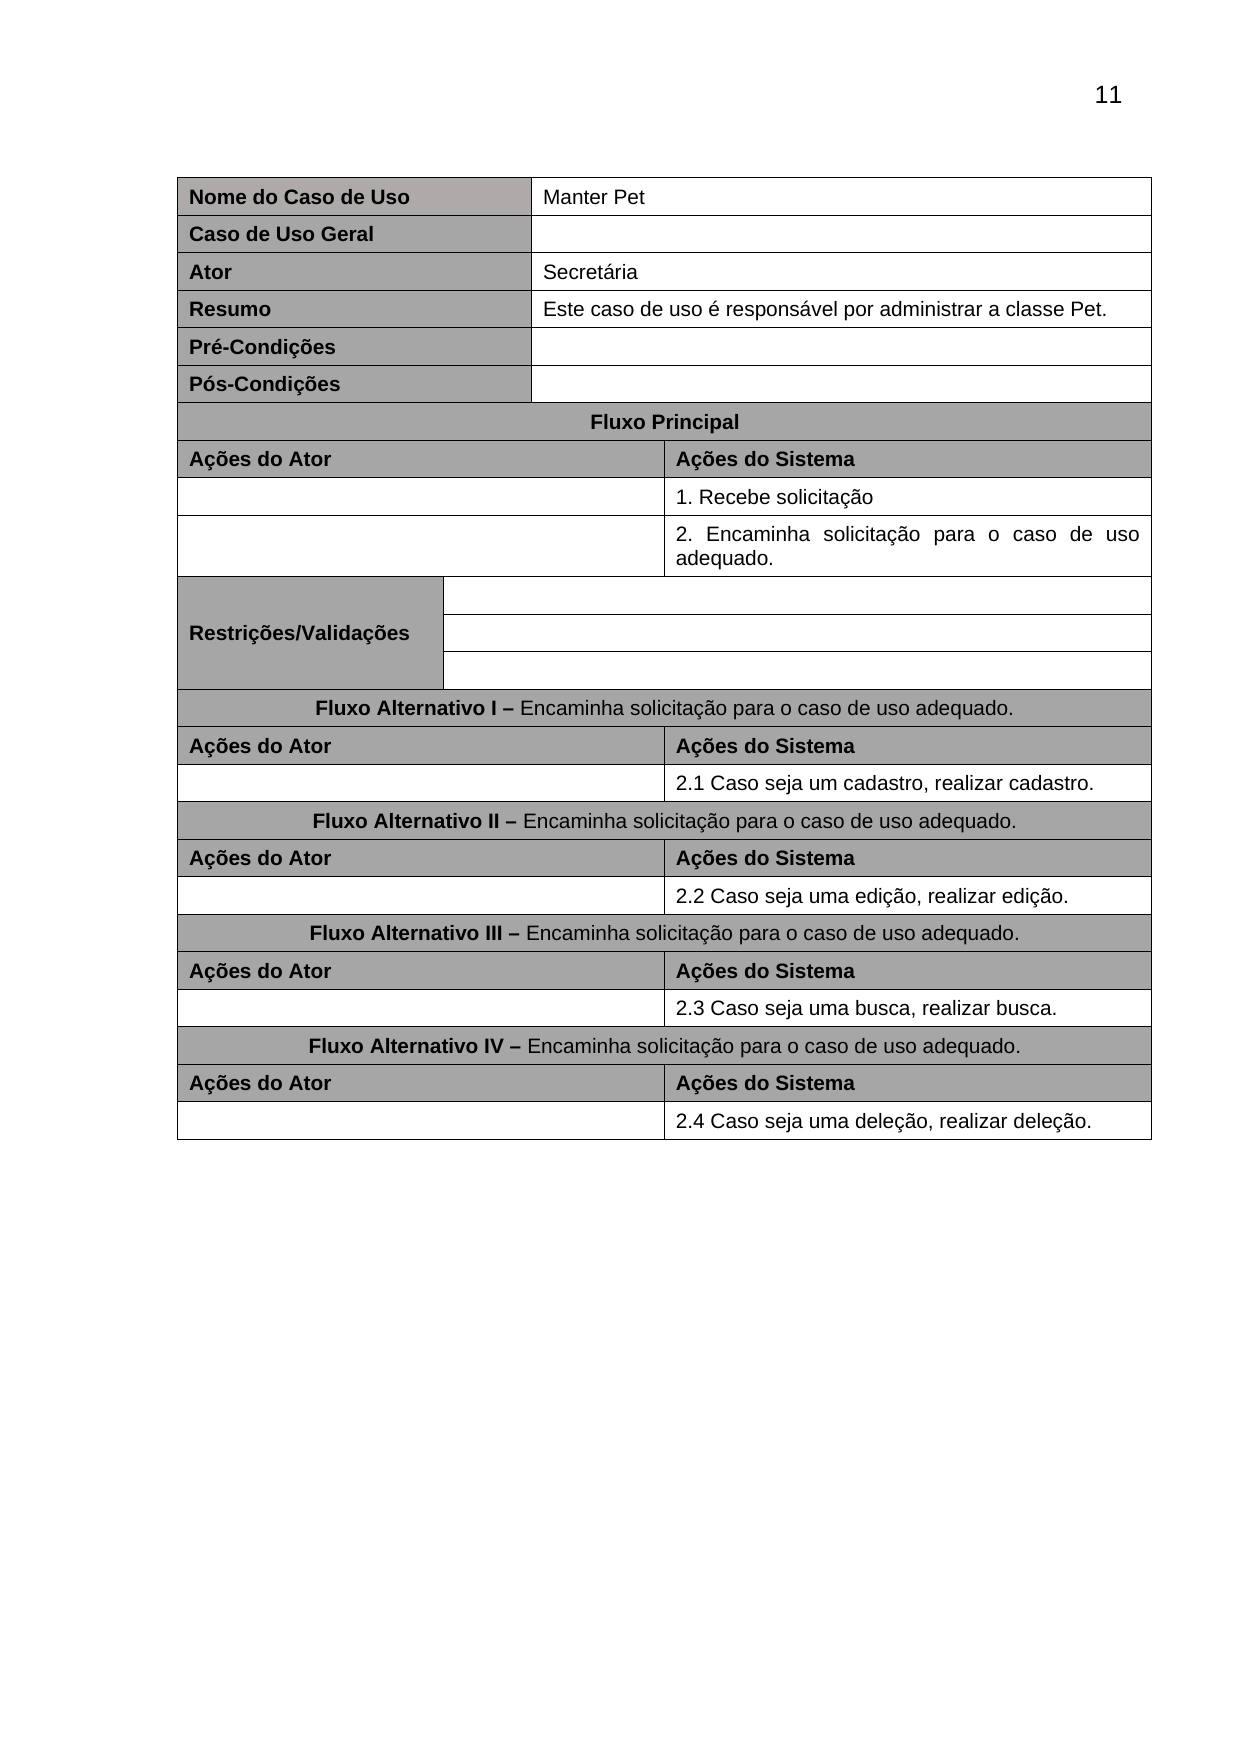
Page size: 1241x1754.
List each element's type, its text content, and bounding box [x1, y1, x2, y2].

table_cell 2. Encaminha solicitação para o caso de uso adequado. [665, 516, 1151, 576]
table_cell Ações do Ator [178, 952, 664, 989]
table_cell [532, 216, 1151, 252]
table_cell Este caso de uso é responsável por administrar a classe Pet. [532, 291, 1151, 327]
table_cell Caso de Uso Geral [178, 216, 531, 252]
table_cell Fluxo Alternativo III – Encaminha solicitação para o caso de uso adequado. [178, 915, 1151, 951]
table_cell Ações do Ator [178, 727, 664, 764]
table_cell [178, 1102, 664, 1139]
table_cell 2.1 Caso seja um cadastro, realizar cadastro. [665, 765, 1151, 801]
table_cell Fluxo Alternativo IV – Encaminha solicitação para o caso de uso adequado. [178, 1027, 1151, 1064]
table_cell Pós-Condições [178, 366, 531, 402]
table_cell [178, 516, 664, 576]
table_cell Ações do Sistema [665, 441, 1151, 477]
table_cell Ações do Sistema [665, 840, 1151, 876]
table_cell Ações do Sistema [665, 952, 1151, 989]
table_cell Ações do Ator [178, 840, 664, 876]
table_cell Ator [178, 253, 531, 290]
table_cell Resumo [178, 291, 531, 327]
table_cell [532, 366, 1151, 402]
table_cell Ações do Ator [178, 441, 664, 477]
table_cell [178, 877, 664, 914]
table_cell 2.3 Caso seja uma busca, realizar busca. [665, 990, 1151, 1026]
table_cell Fluxo Principal [178, 403, 1151, 440]
table_cell Ações do Sistema [665, 727, 1151, 764]
table_cell [532, 328, 1151, 365]
table_cell Pré-Condições [178, 328, 531, 365]
table_cell Fluxo Alternativo II – Encaminha solicitação para o caso de uso adequado. [178, 802, 1151, 839]
table_cell [178, 990, 664, 1026]
table_cell Ações do Ator [178, 1065, 664, 1101]
table_cell Fluxo Alternativo I – Encaminha solicitação para o caso de uso adequado. [178, 690, 1151, 726]
table_cell [444, 615, 1151, 651]
table_cell [178, 478, 664, 515]
table_cell Secretária [532, 253, 1151, 290]
table_cell [444, 577, 1151, 614]
table_cell [444, 652, 1151, 689]
table_cell Restrições/Validações [178, 577, 443, 689]
table_header Manter Pet [532, 178, 1151, 215]
table_cell 1. Recebe solicitação [665, 478, 1151, 515]
table_cell 2.2 Caso seja uma edição, realizar edição. [665, 877, 1151, 914]
table_cell [178, 765, 664, 801]
table_header Nome do Caso de Uso [178, 178, 531, 215]
table_cell Ações do Sistema [665, 1065, 1151, 1101]
table_cell 2.4 Caso seja uma deleção, realizar deleção. [665, 1102, 1151, 1139]
